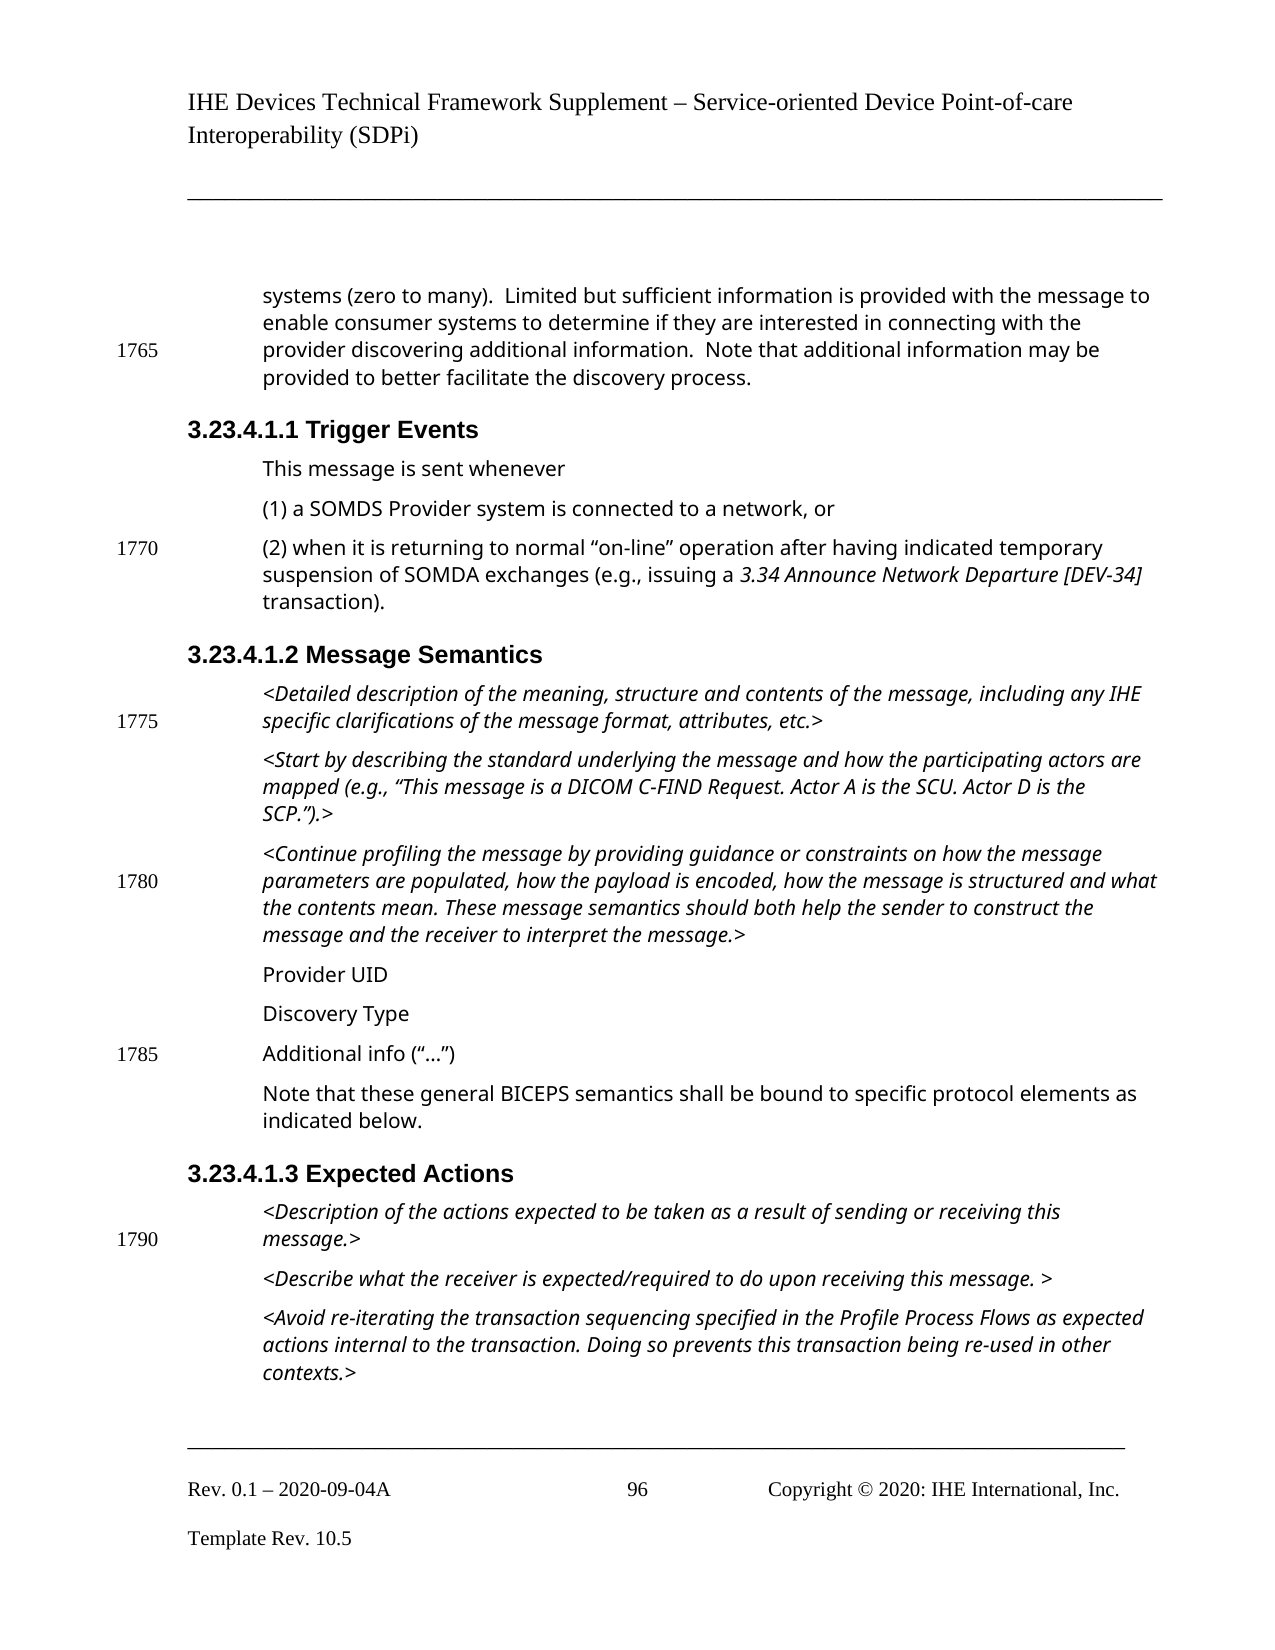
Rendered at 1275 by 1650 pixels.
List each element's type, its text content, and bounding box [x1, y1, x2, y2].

text <Start by describing the standard underlying the message and how the participating actors are mapped (e.g., “This message is a DICOM C-FIND Request. Actor A is the SCU. Actor D is the SCP.”).> [262, 746, 1162, 827]
text <Continue profiling the message by providing guidance or constraints on how the message parameters are populated, how the payload is encoded, how the message is structured and what the contents mean. These message semantics should both help the sender to construct the message and the receiver to interpret the message.> [262, 840, 1162, 948]
subtitle 3.23.4.1.2 Message Semantics [187, 640, 1162, 669]
subtitle 3.23.4.1.3 Expected Actions [187, 1158, 1162, 1187]
text Additional info (“…”) [262, 1040, 1162, 1067]
text Provider UID [262, 961, 1162, 988]
text <Description of the actions expected to be taken as a result of sending or receiving this message.> [262, 1198, 1162, 1252]
text Note that these general BICEPS semantics shall be bound to specific protocol elements as indicated below. [262, 1079, 1162, 1133]
text This message is sent whenever [262, 455, 1162, 482]
text <Describe what the receiver is expected/required to do upon receiving this message. > [262, 1264, 1162, 1292]
text <Detailed description of the meaning, structure and contents of the message, including any IHE specific clarifications of the message format, attributes, etc.> [262, 679, 1162, 733]
text (2) when it is returning to normal “on-line” operation after having indicated temporary suspension of SOMDA exchanges (e.g., issuing a 3.34 Announce Network Departure [DEV-34] transaction). [262, 534, 1162, 615]
text <Avoid re-iterating the transaction sequencing specified in the Profile Process Flows as expected actions internal to the transaction. Doing so prevents this transaction being re-used in other contexts.> [262, 1304, 1162, 1385]
text Discovery Type [262, 1000, 1162, 1027]
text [262, 282, 1162, 390]
subtitle 3.23.4.1.1 Trigger Events [187, 415, 1162, 444]
text (1) a SOMDS Provider system is connected to a network, or [262, 494, 1162, 521]
